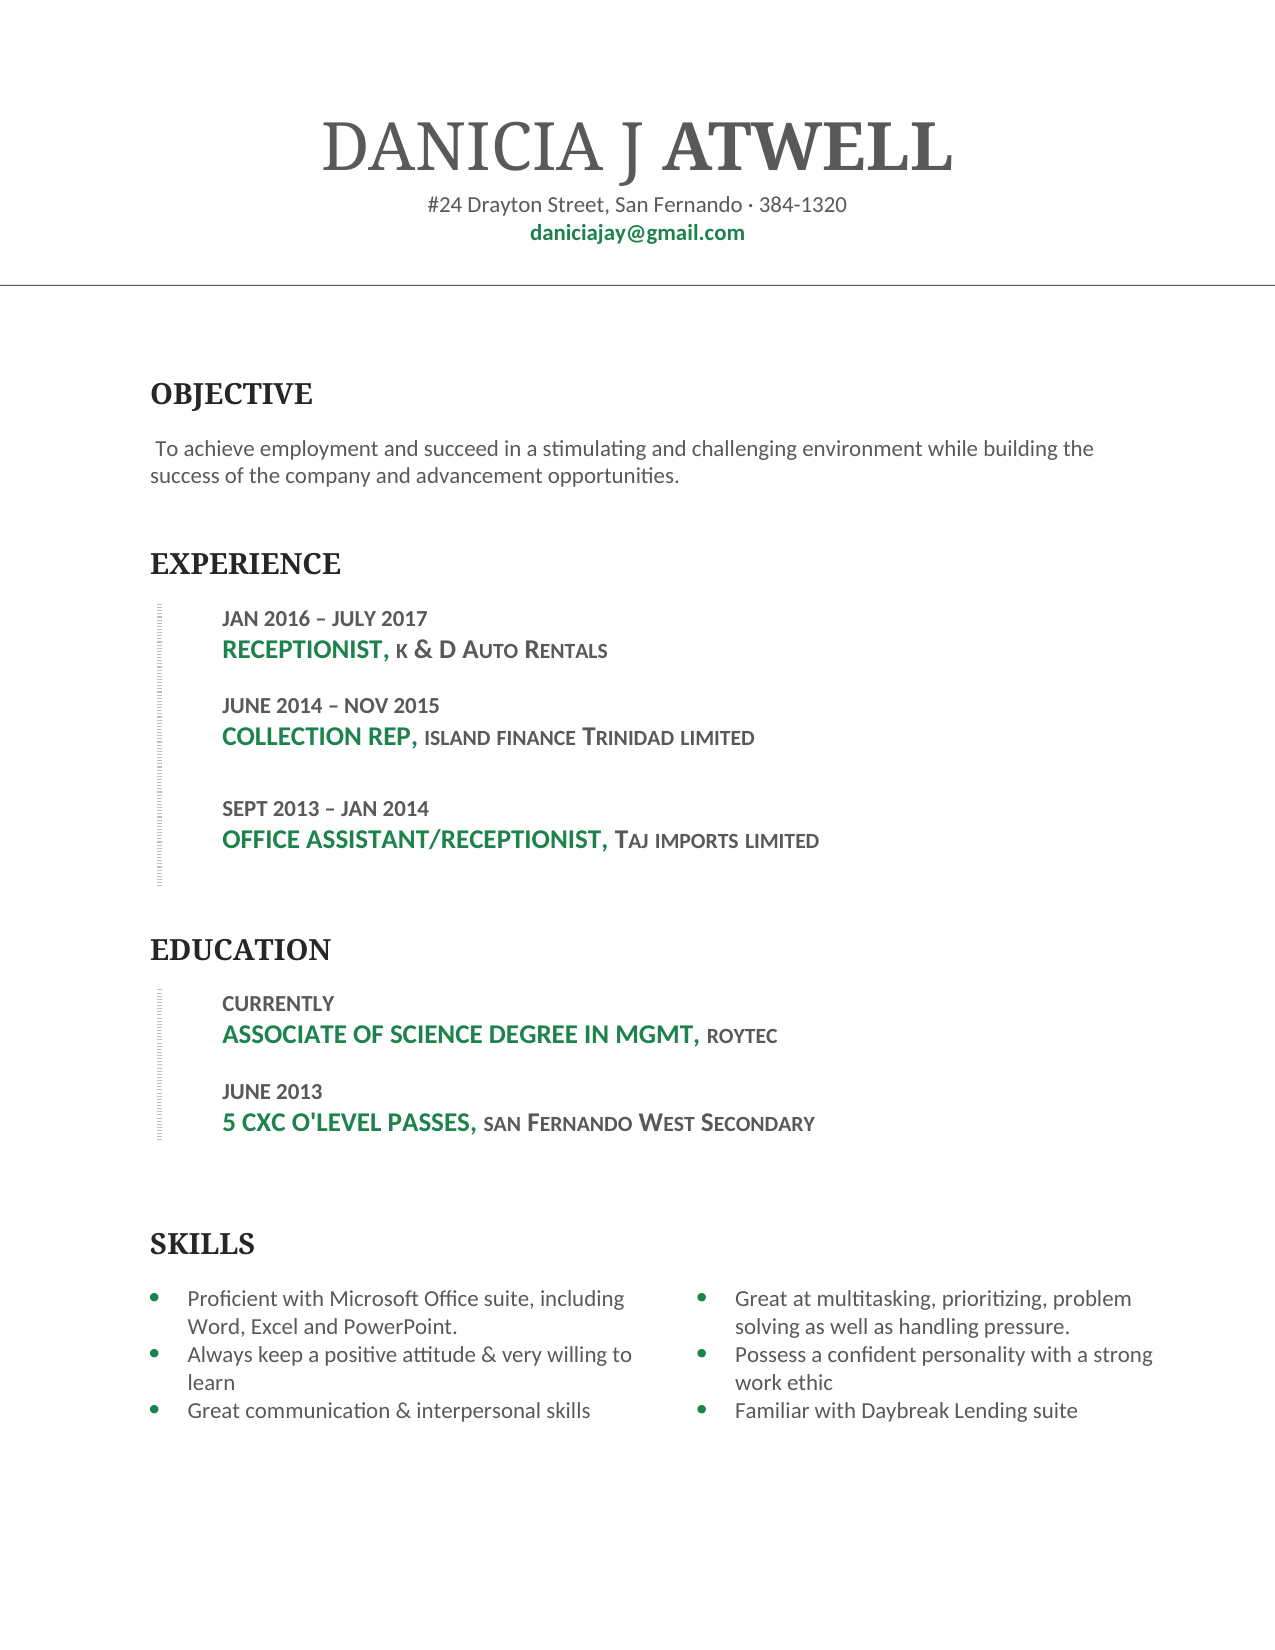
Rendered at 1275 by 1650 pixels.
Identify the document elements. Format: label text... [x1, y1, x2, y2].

table_header Great at multitasking, prioritizing, problem solving as well as handling pressure. Possess a confident personality with a strong work ethic Familiar with Daybreak Lending suite [638, 1284, 1185, 1424]
subtitle Experience [150, 543, 1125, 583]
table_cell June 2014 – Nov 2015 Collection rep, island finance Trinidad limited SEPT 2013 – JAN 2014 Office assistant/Receptionist, Taj imports limited [160, 669, 1189, 887]
table_header Danicia j atwell #24 Drayton Street, San Fernando · 384-1320 daniciajay@gmail.com [90, 99, 1185, 286]
table_header Currently Associate of science degree in mgmt, roytec [160, 989, 1189, 1054]
table_header Proficient with Microsoft Office suite, including Word, Excel and PowerPoint. Always keep a positive attitude & very willing to learn Great communication & interpersonal skills [90, 1284, 637, 1424]
table_cell June 2013 5 Cxc o'Level passes, san Fernando West Secondary [160, 1055, 1189, 1142]
table_cell Objective To achieve employment and succeed in a stimulating and challenging environment while building the success of the company and advancement opportunities. [90, 286, 1185, 502]
subtitle SKILLS [150, 1224, 1125, 1263]
table_header Jan 2016 – July 2017 Receptionist, k & D Auto Rentals [160, 604, 1189, 669]
subtitle Education [150, 929, 1125, 968]
